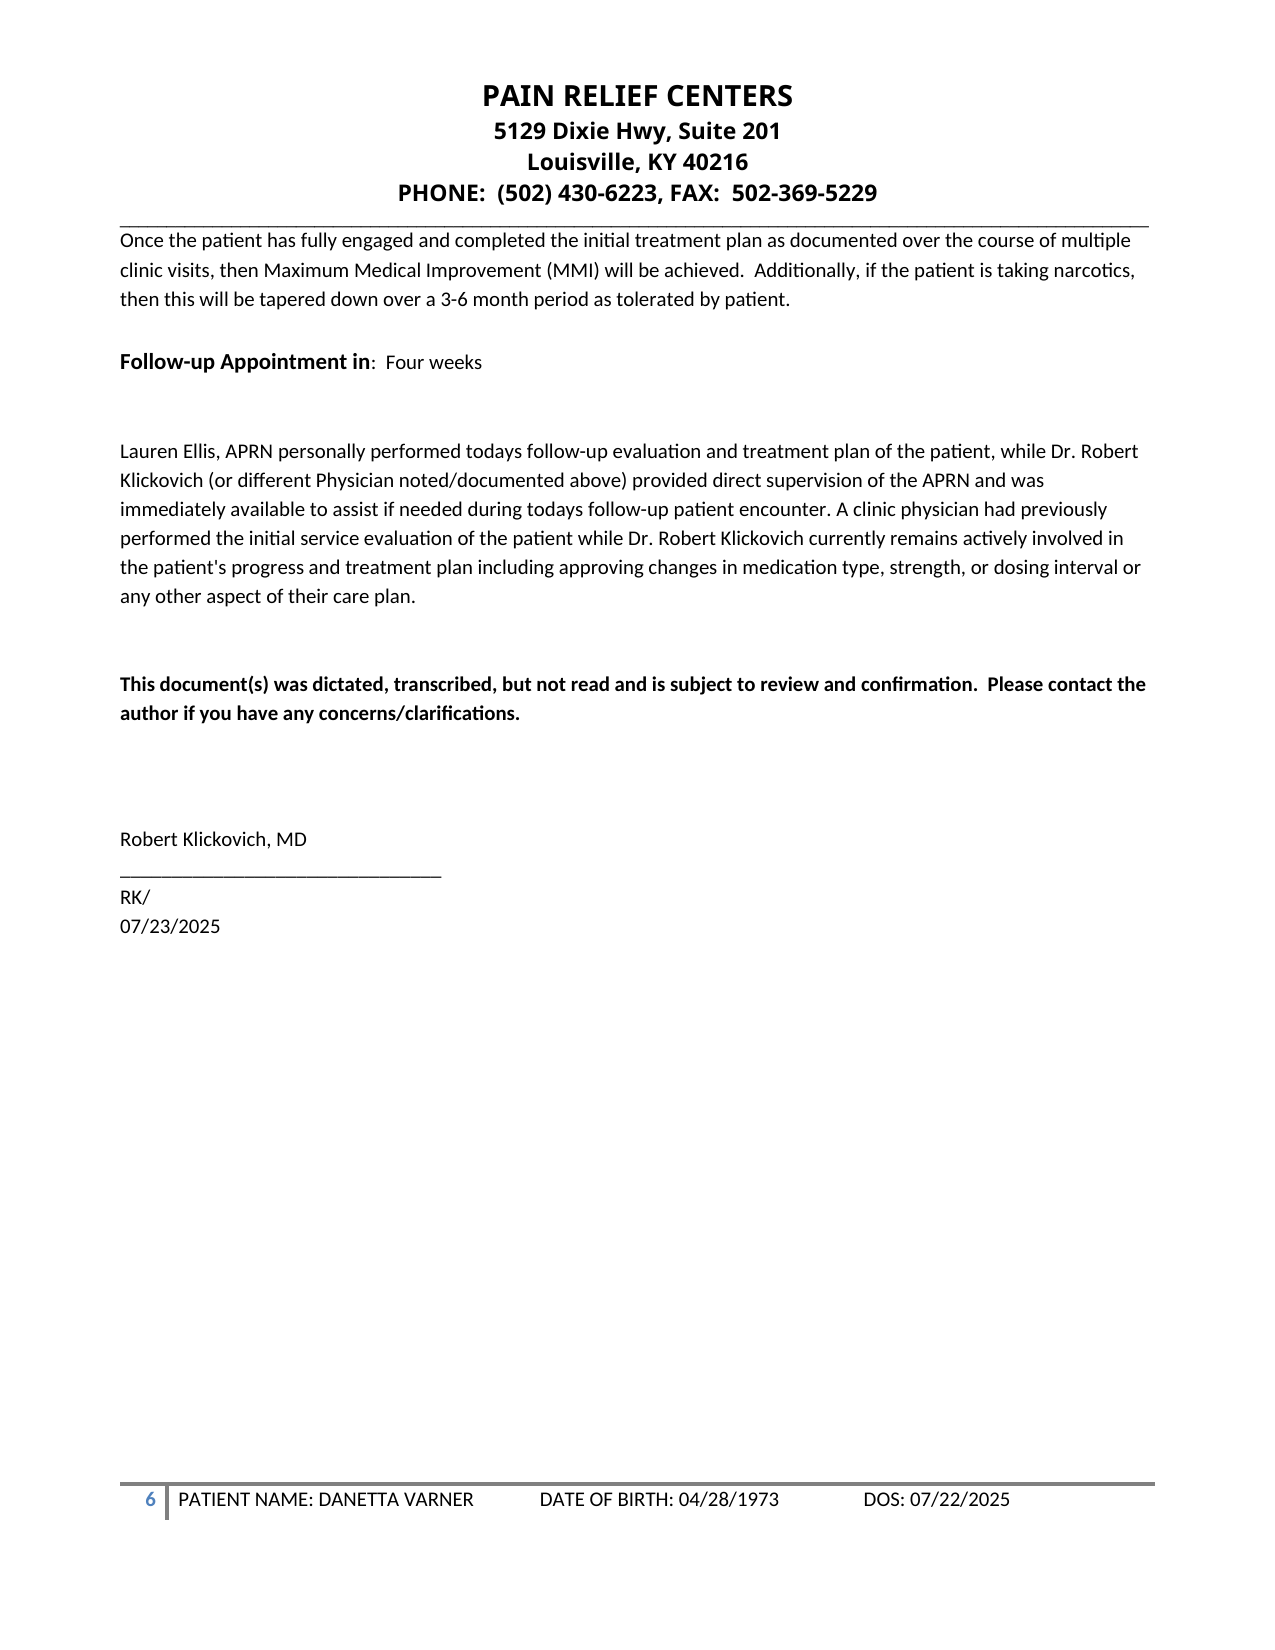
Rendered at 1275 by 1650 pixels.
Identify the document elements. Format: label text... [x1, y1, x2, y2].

text RK/ [120, 884, 1155, 910]
text Robert Klickovich, MD [120, 826, 1155, 851]
text _______________________________ [120, 855, 1155, 881]
text Once the patient has fully engaged and completed the initial treatment plan as documented over the course of multiple clinic visits, then Maximum Medical Improvement (MMI) will be achieved. Additionally, if the patient is taking narcotics, then this will be tapered down over a 3-6 month period as tolerated by patient. [120, 228, 1155, 311]
text Lauren Ellis, APRN personally performed todays follow-up evaluation and treatment plan of the patient, while Dr. Robert Klickovich (or different Physician noted/documented above) provided direct supervision of the APRN and was immediately available to assist if needed during todays follow-up patient encounter. A clinic physician had previously performed the initial service evaluation of the patient while Dr. Robert Klickovich currently remains actively involved in the patient's progress and treatment plan including approving changes in medication type, strength, or dosing interval or any other aspect of their care plan. [120, 438, 1155, 609]
text 07/23/2025 [120, 913, 1155, 939]
text Follow-up Appointment in: Four weeks [120, 347, 1155, 375]
text This document(s) was dictated, transcribed, but not read and is subject to review and confirmation. Please contact the author if you have any concerns/clarifications. [120, 671, 1155, 726]
